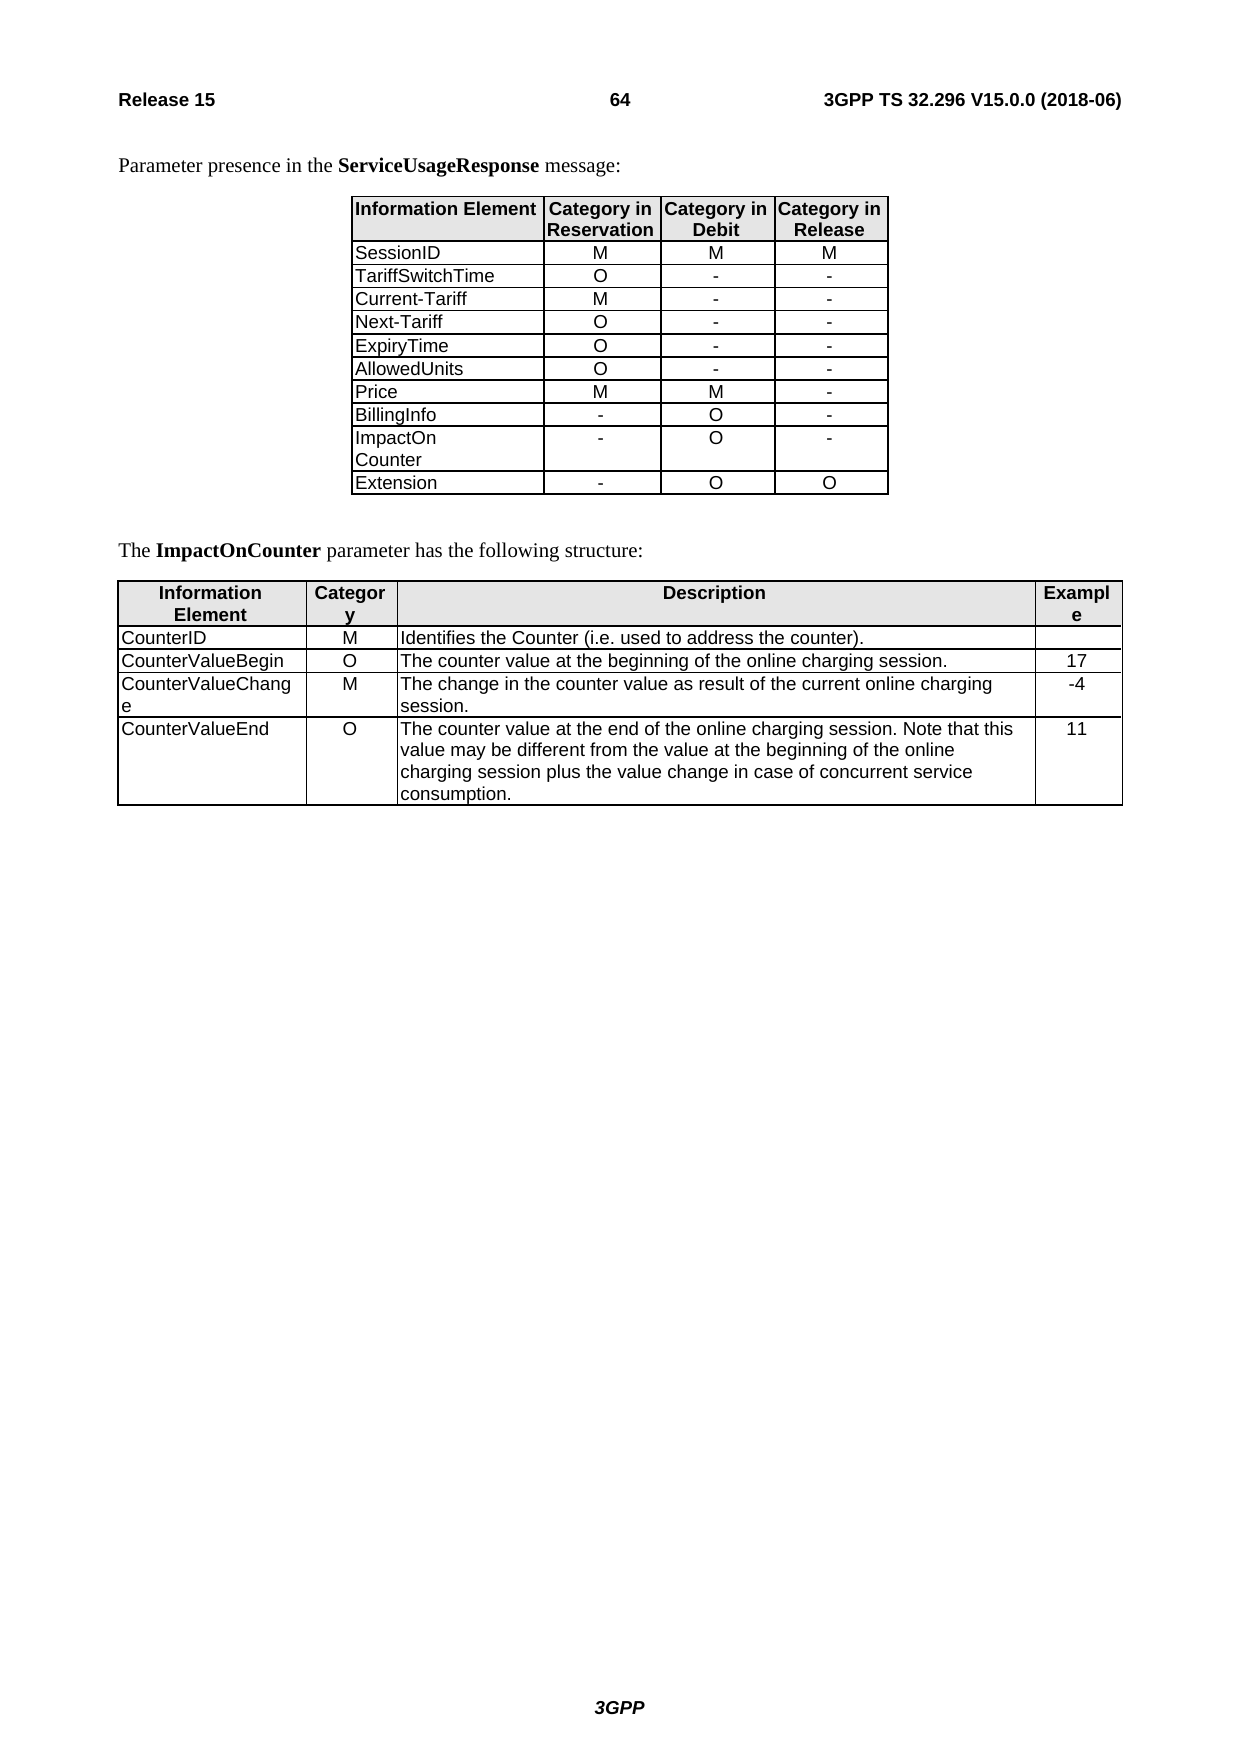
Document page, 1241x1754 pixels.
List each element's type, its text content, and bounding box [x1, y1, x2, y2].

table_header Description [398, 582, 1035, 625]
table_cell - [662, 288, 774, 310]
table_cell - [776, 265, 887, 287]
table_cell - [545, 427, 660, 470]
text Parameter presence in the ServiceUsageResponse message: [118, 153, 1122, 177]
table_cell - [545, 472, 660, 493]
table_cell - [545, 404, 660, 425]
table_cell M [307, 673, 397, 716]
table_cell The counter value at the end of the online charging session. Note that this value may be different from the value at the beginning of the online charging session plus the value change in case of concurrent service consumption. [398, 718, 1035, 804]
table_cell M [662, 242, 774, 263]
table_cell 11 [1036, 716, 1122, 804]
table_cell M [545, 288, 660, 310]
table_cell - [776, 404, 887, 425]
table_cell O [545, 265, 660, 287]
table_cell TariffSwitchTime [353, 265, 543, 287]
table_cell SessionID [353, 242, 543, 263]
table_cell M [776, 242, 887, 263]
table_cell O [662, 472, 774, 493]
table_header Example [1036, 582, 1122, 625]
table_cell BillingInfo [353, 404, 543, 425]
table_cell - [662, 358, 774, 379]
table_header Category in Debit [662, 197, 774, 240]
table_cell - [776, 335, 887, 356]
table_cell ExpiryTime [353, 335, 543, 356]
table_header Category [307, 582, 397, 625]
table_cell - [776, 427, 887, 470]
table_cell M [662, 381, 774, 402]
table_cell CounterID [119, 627, 306, 648]
table_cell O [545, 311, 660, 333]
table_cell 17 [1036, 648, 1122, 671]
table_cell The change in the counter value as result of the current online charging session. [398, 673, 1035, 716]
table_cell O [307, 718, 397, 804]
table_cell Next-Tariff [353, 311, 543, 333]
table_cell Price [353, 381, 543, 402]
table_cell ImpactOn Counter [353, 427, 543, 470]
table_cell -4 [1036, 671, 1122, 716]
table_cell - [662, 335, 774, 356]
table_cell O [662, 427, 774, 470]
table_header Information Element [353, 197, 543, 240]
table_cell - [662, 311, 774, 333]
text The ImpactOnCounter parameter has the following structure: [118, 538, 1122, 562]
table_cell O [307, 650, 397, 671]
table_cell CounterValueEnd [119, 718, 306, 804]
table_cell Identifies the Counter (i.e. used to address the counter). [398, 627, 1035, 648]
table_cell - [662, 265, 774, 287]
table_cell - [776, 381, 887, 402]
table_cell CounterValueBegin [119, 650, 306, 671]
table_cell O [776, 472, 887, 493]
table_cell O [662, 404, 774, 425]
table_header Category in Release [776, 197, 887, 240]
table_cell CounterValueChange [119, 673, 306, 716]
table_cell - [776, 311, 887, 333]
table_cell O [545, 335, 660, 356]
table_header Information Element [119, 582, 306, 625]
table_cell M [307, 627, 397, 648]
table_cell O [545, 358, 660, 379]
table_cell M [545, 242, 660, 263]
table_header Category in Reservation [545, 197, 660, 240]
table_cell Current-Tariff [353, 288, 543, 310]
table_cell - [776, 358, 887, 379]
table_cell AllowedUnits [353, 358, 543, 379]
table_cell Extension [353, 472, 543, 493]
table_cell The counter value at the beginning of the online charging session. [398, 650, 1035, 671]
table_cell M [545, 381, 660, 402]
table_cell - [776, 288, 887, 310]
table_cell [1036, 625, 1122, 648]
